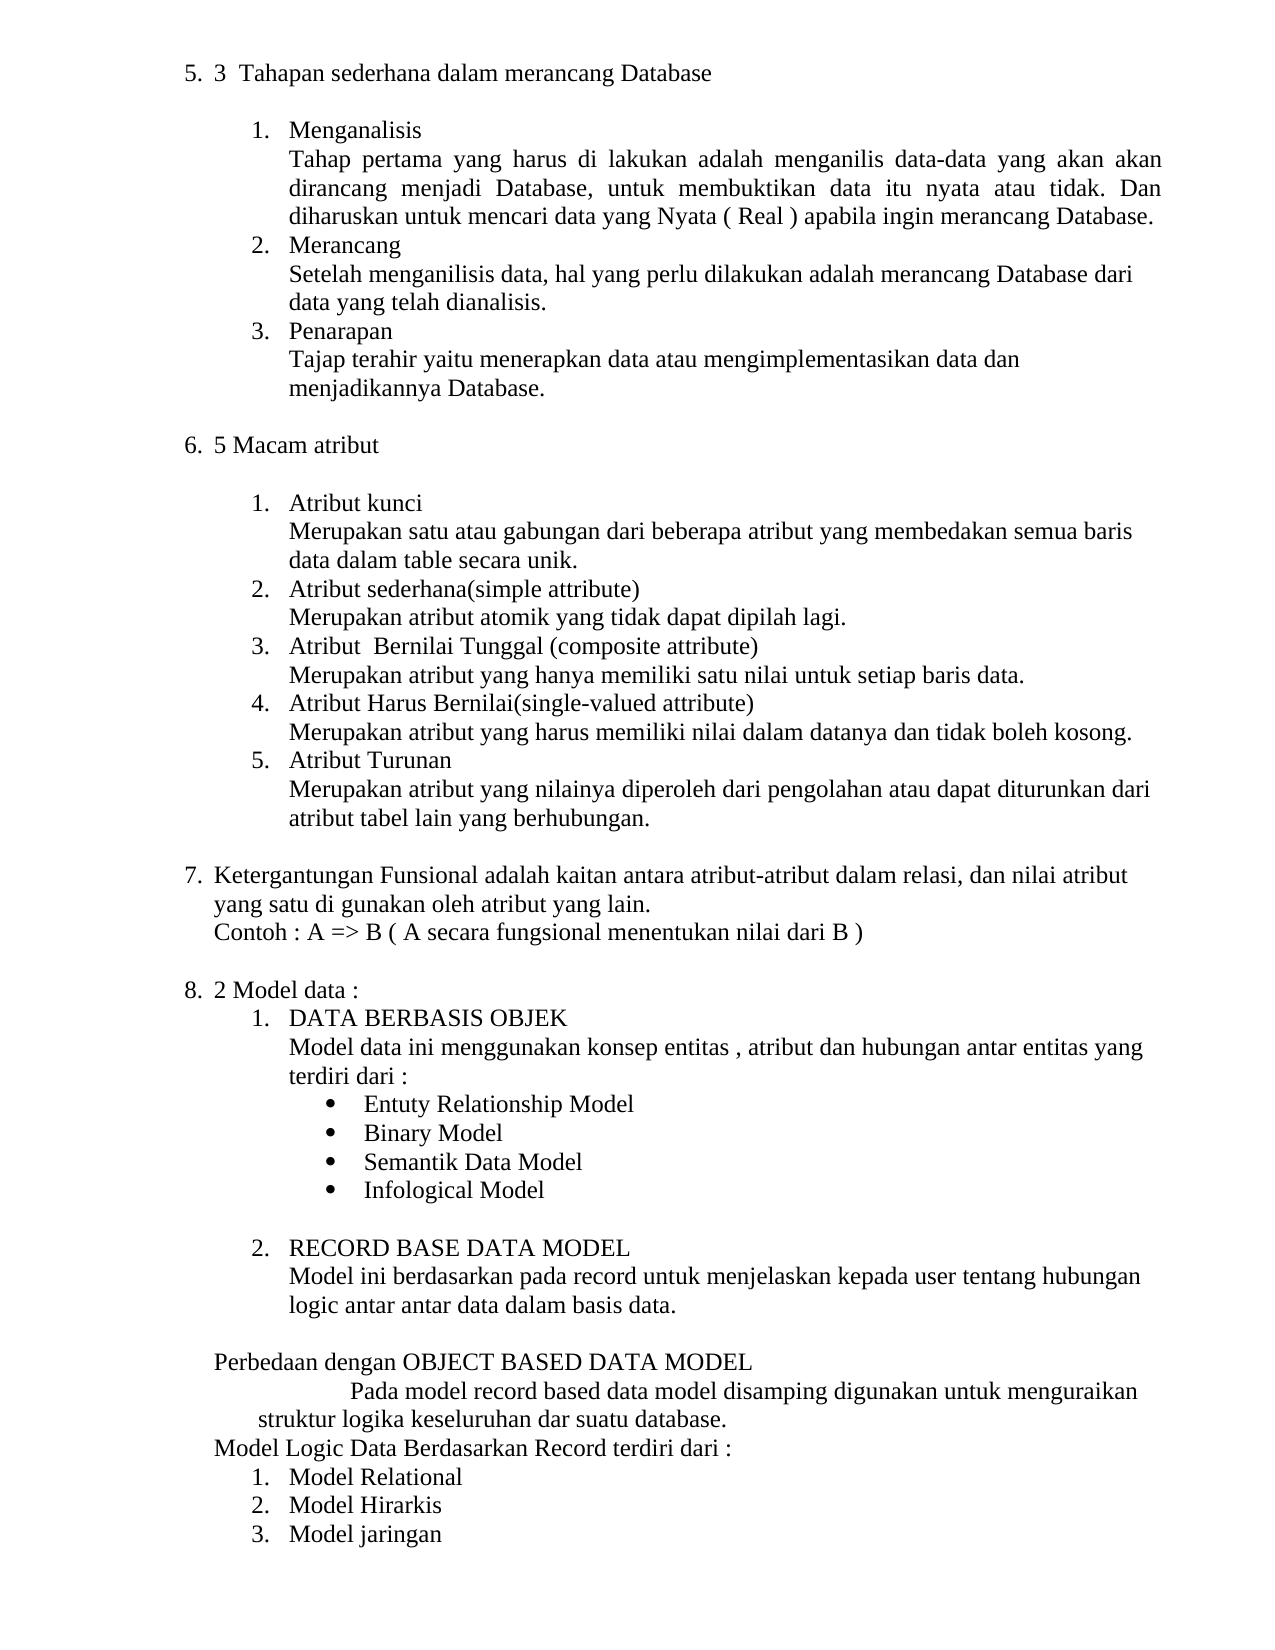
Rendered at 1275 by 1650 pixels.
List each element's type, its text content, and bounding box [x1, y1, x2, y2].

list RECORD BASE DATA MODEL [251, 1233, 1162, 1262]
list Entuty Relationship Model [326, 1090, 1162, 1118]
list Atribut Harus Bernilai(single-valued attribute) [251, 689, 1162, 717]
list Menganalisis [251, 116, 1162, 144]
list Atribut Bernilai Tunggal (composite attribute) [251, 631, 1162, 660]
list Merupakan atribut atomik yang tidak dapat dipilah lagi. [288, 603, 1162, 631]
list Atribut kunci [251, 488, 1162, 517]
list Infological Model [326, 1176, 1162, 1204]
list 8. 2 Model data : [184, 975, 1162, 1004]
list Tajap terahir yaitu menerapkan data atau mengimplementasikan data dan menjadikannya Database. [288, 345, 1162, 402]
list Model Logic Data Berdasarkan Record terdiri dari : [184, 1433, 1162, 1462]
list Semantik Data Model [326, 1147, 1162, 1176]
list Model Hirarkis [251, 1491, 1162, 1519]
list Contoh : A => B ( A secara fungsional menentukan nilai dari B ) [184, 918, 1162, 947]
list Binary Model [326, 1118, 1162, 1147]
list 7. Ketergantungan Funsional adalah kaitan antara atribut-atribut dalam relasi, dan nilai atribut yang satu di gunakan oleh atribut yang lain. [184, 861, 1162, 918]
list DATA BERBASIS OBJEK [251, 1004, 1162, 1032]
list Atribut sederhana(simple attribute) [251, 574, 1162, 603]
list Model data ini menggunakan konsep entitas , atribut dan hubungan antar entitas yang terdiri dari : [288, 1032, 1162, 1090]
list Pada model record based data model disamping digunakan untuk menguraikan struktur logika keseluruhan dar suatu database. [184, 1376, 1162, 1433]
list Setelah menganilisis data, hal yang perlu dilakukan adalah merancang Database dari data yang telah dianalisis. [288, 259, 1162, 316]
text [184, 58, 1162, 87]
list Model jaringan [251, 1519, 1162, 1548]
list Perbedaan dengan OBJECT BASED DATA MODEL [214, 1348, 1162, 1376]
list 6. 5 Macam atribut [184, 431, 1162, 459]
list Model Relational [251, 1462, 1162, 1491]
list Merupakan atribut yang harus memiliki nilai dalam datanya dan tidak boleh kosong. [288, 717, 1162, 746]
list Merupakan satu atau gabungan dari beberapa atribut yang membedakan semua baris data dalam table secara unik. [288, 517, 1162, 574]
list Merupakan atribut yang nilainya diperoleh dari pengolahan atau dapat diturunkan dari atribut tabel lain yang berhubungan. [288, 775, 1162, 832]
list Tahap pertama yang harus di lakukan adalah menganilis data-data yang akan akan dirancang menjadi Database, untuk membuktikan data itu nyata atau tidak. Dan diharuskan untuk mencari data yang Nyata ( Real ) apabila ingin merancang Database. [288, 144, 1162, 230]
list Penarapan [251, 316, 1162, 345]
list Atribut Turunan [251, 746, 1162, 775]
list Model ini berdasarkan pada record untuk menjelaskan kepada user tentang hubungan logic antar antar data dalam basis data. [288, 1262, 1162, 1319]
list Merupakan atribut yang hanya memiliki satu nilai untuk setiap baris data. [288, 660, 1162, 689]
list Merancang [251, 230, 1162, 259]
